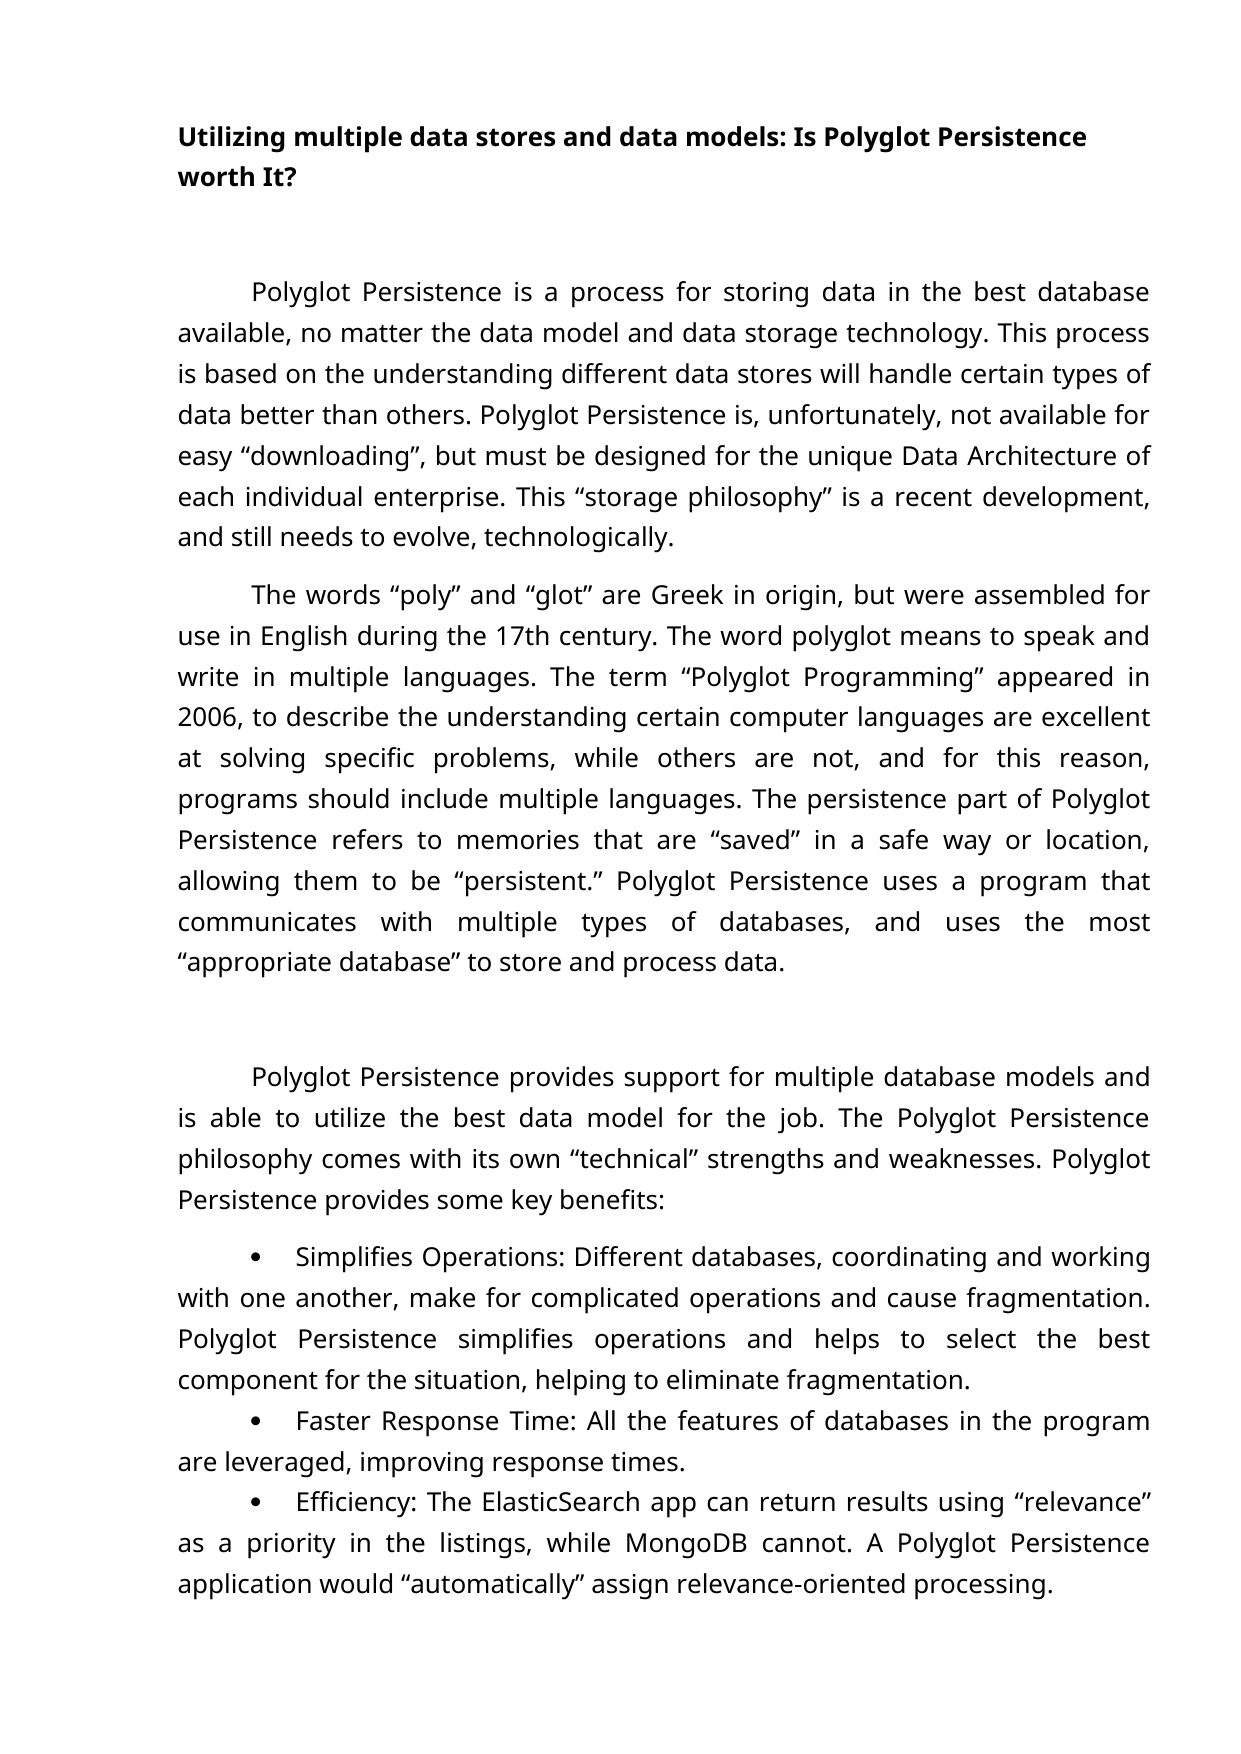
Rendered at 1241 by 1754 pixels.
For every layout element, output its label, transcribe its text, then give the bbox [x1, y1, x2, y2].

list Efficiency: The ElasticSearch app can return results using “relevance” as a priority in the listings, while MongoDB cannot. A Polyglot Persistence application would “automatically” assign relevance-oriented processing. [177, 1484, 1152, 1601]
text Polyglot Persistence provides support for multiple database models and is able to utilize the best data model for the job. The Polyglot Persistence philosophy comes with its own “technical” strengths and weaknesses. Polyglot Persistence provides some key benefits: [177, 1059, 1152, 1217]
list Simplifies Operations: Different databases, coordinating and working with one another, make for complicated operations and cause fragmentation. Polyglot Persistence simplifies operations and helps to select the best component for the situation, helping to eliminate fragmentation. [177, 1239, 1152, 1397]
text The words “poly” and “glot” are Greek in origin, but were assembled for use in English during the 17th century. The word polyglot means to speak and write in multiple languages. The term “Polyglot Programming” appeared in 2006, to describe the understanding certain computer languages are excellent at solving specific problems, while others are not, and for this reason, programs should include multiple languages. The persistence part of Polyglot Persistence refers to memories that are “saved” in a safe way or location, allowing them to be “persistent.” Polyglot Persistence uses a program that communicates with multiple types of databases, and uses the most “appropriate database” to store and process data. [177, 576, 1152, 979]
text Utilizing multiple data stores and data models: Is Polyglot Persistence worth It? [177, 118, 1152, 194]
list Faster Response Time: All the features of databases in the program are leveraged, improving response times. [177, 1402, 1152, 1479]
text Polyglot Persistence is a process for storing data in the best database available, no matter the data model and data storage technology. This process is based on the understanding different data stores will handle certain types of data better than others. Polyglot Persistence is, unfortunately, not available for easy “downloading”, but must be designed for the unique Data Architecture of each individual enterprise. This “storage philosophy” is a recent development, and still needs to evolve, technologically. [177, 274, 1152, 554]
